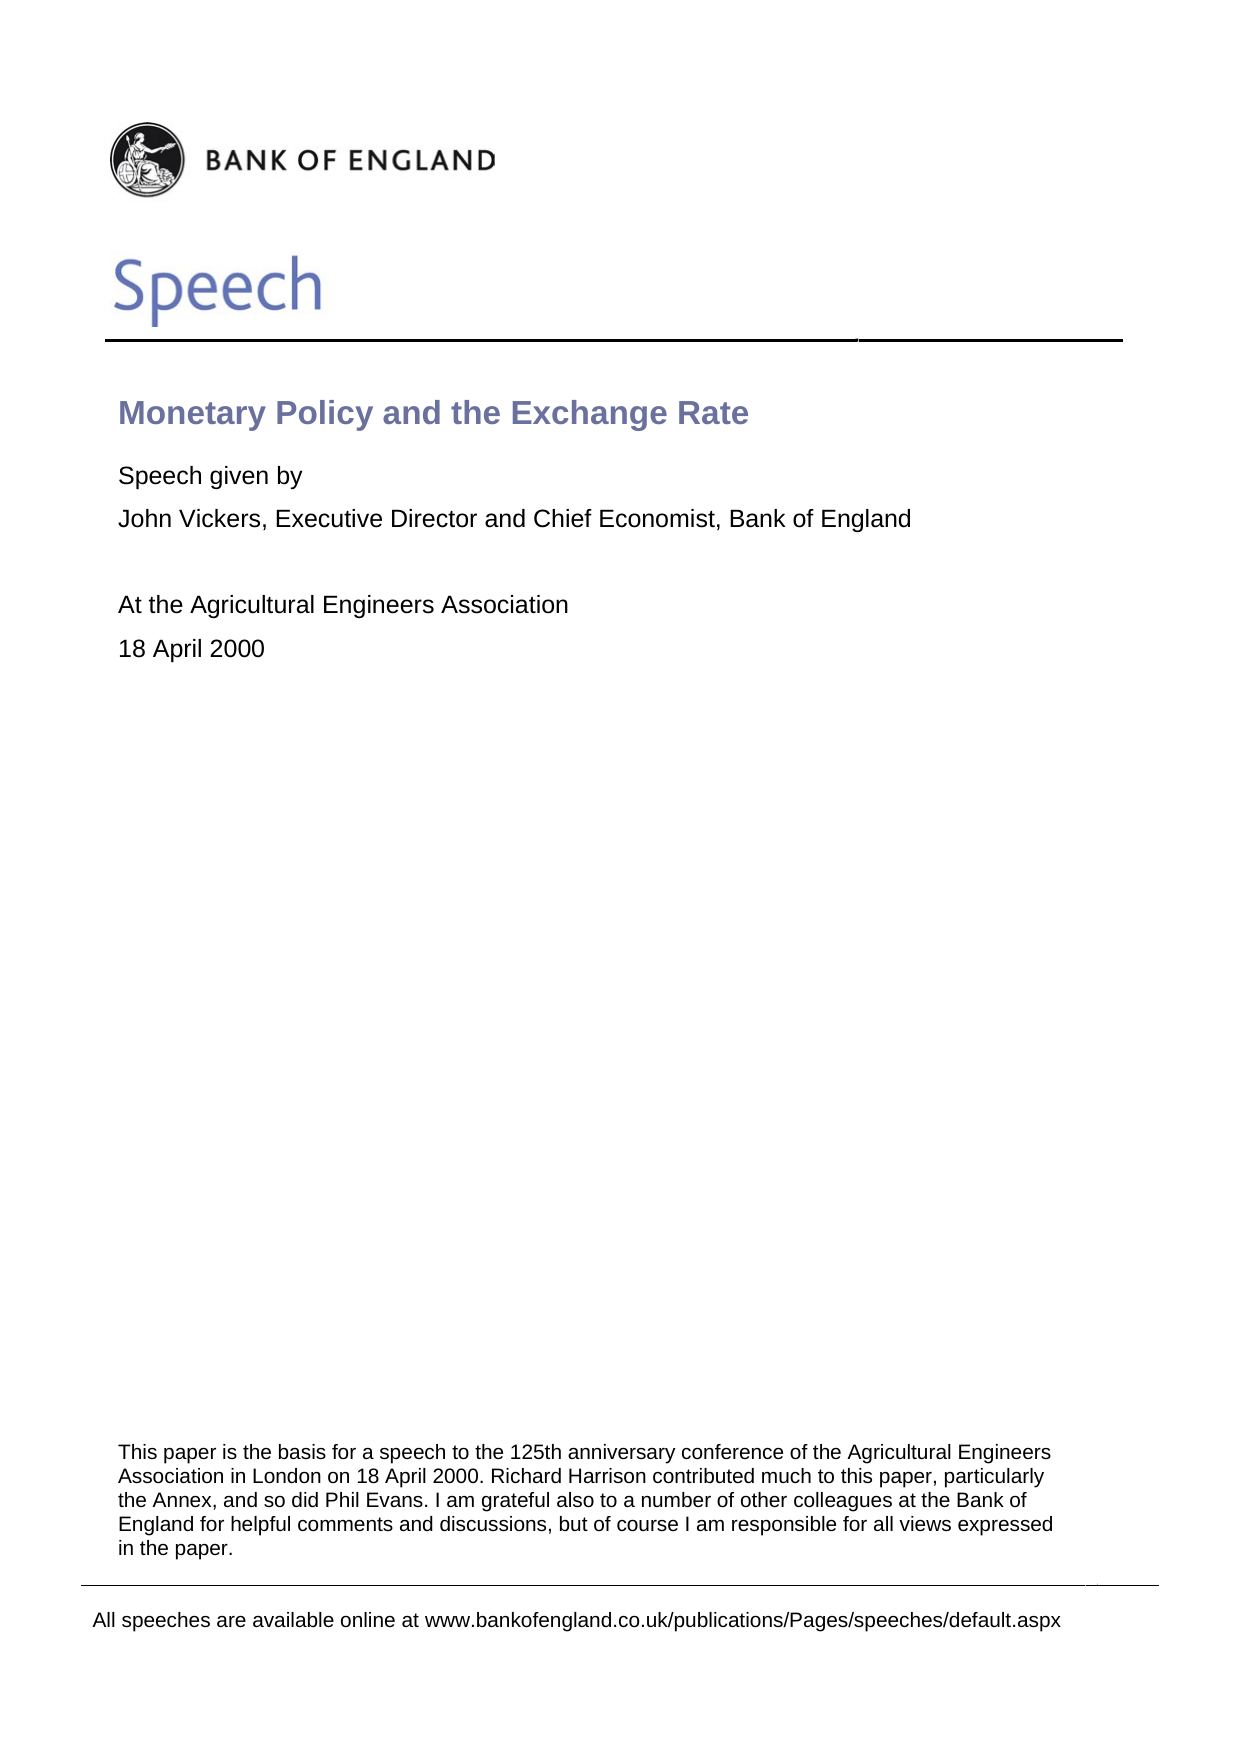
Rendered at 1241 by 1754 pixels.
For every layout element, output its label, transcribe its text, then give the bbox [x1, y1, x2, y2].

picture [110, 122, 495, 327]
text Monetary Policy and the Exchange Rate [118, 393, 1109, 432]
text John Vickers, Executive Director and Chief Economist, Bank of England [118, 504, 1109, 533]
text At the Agricultural Engineers Association 18 April 2000 [118, 590, 571, 662]
text Speech given by [118, 461, 1109, 490]
text This paper is the basis for a speech to the 125th anniversary conference of the Agricultural Engineers Association in London on 18 April 2000. Richard Harrison contributed much to this paper, particularly the Annex, and so did Phil Evans. I am grateful also to a number of other colleagues at the Bank of England for helpful comments and discussions, but of course I am responsible for all views expressed in the paper. [118, 1439, 1056, 1559]
text All speeches are available online at www.bankofengland.co.uk/publications/Pages/speeches/default.aspx [92, 1608, 1109, 1632]
